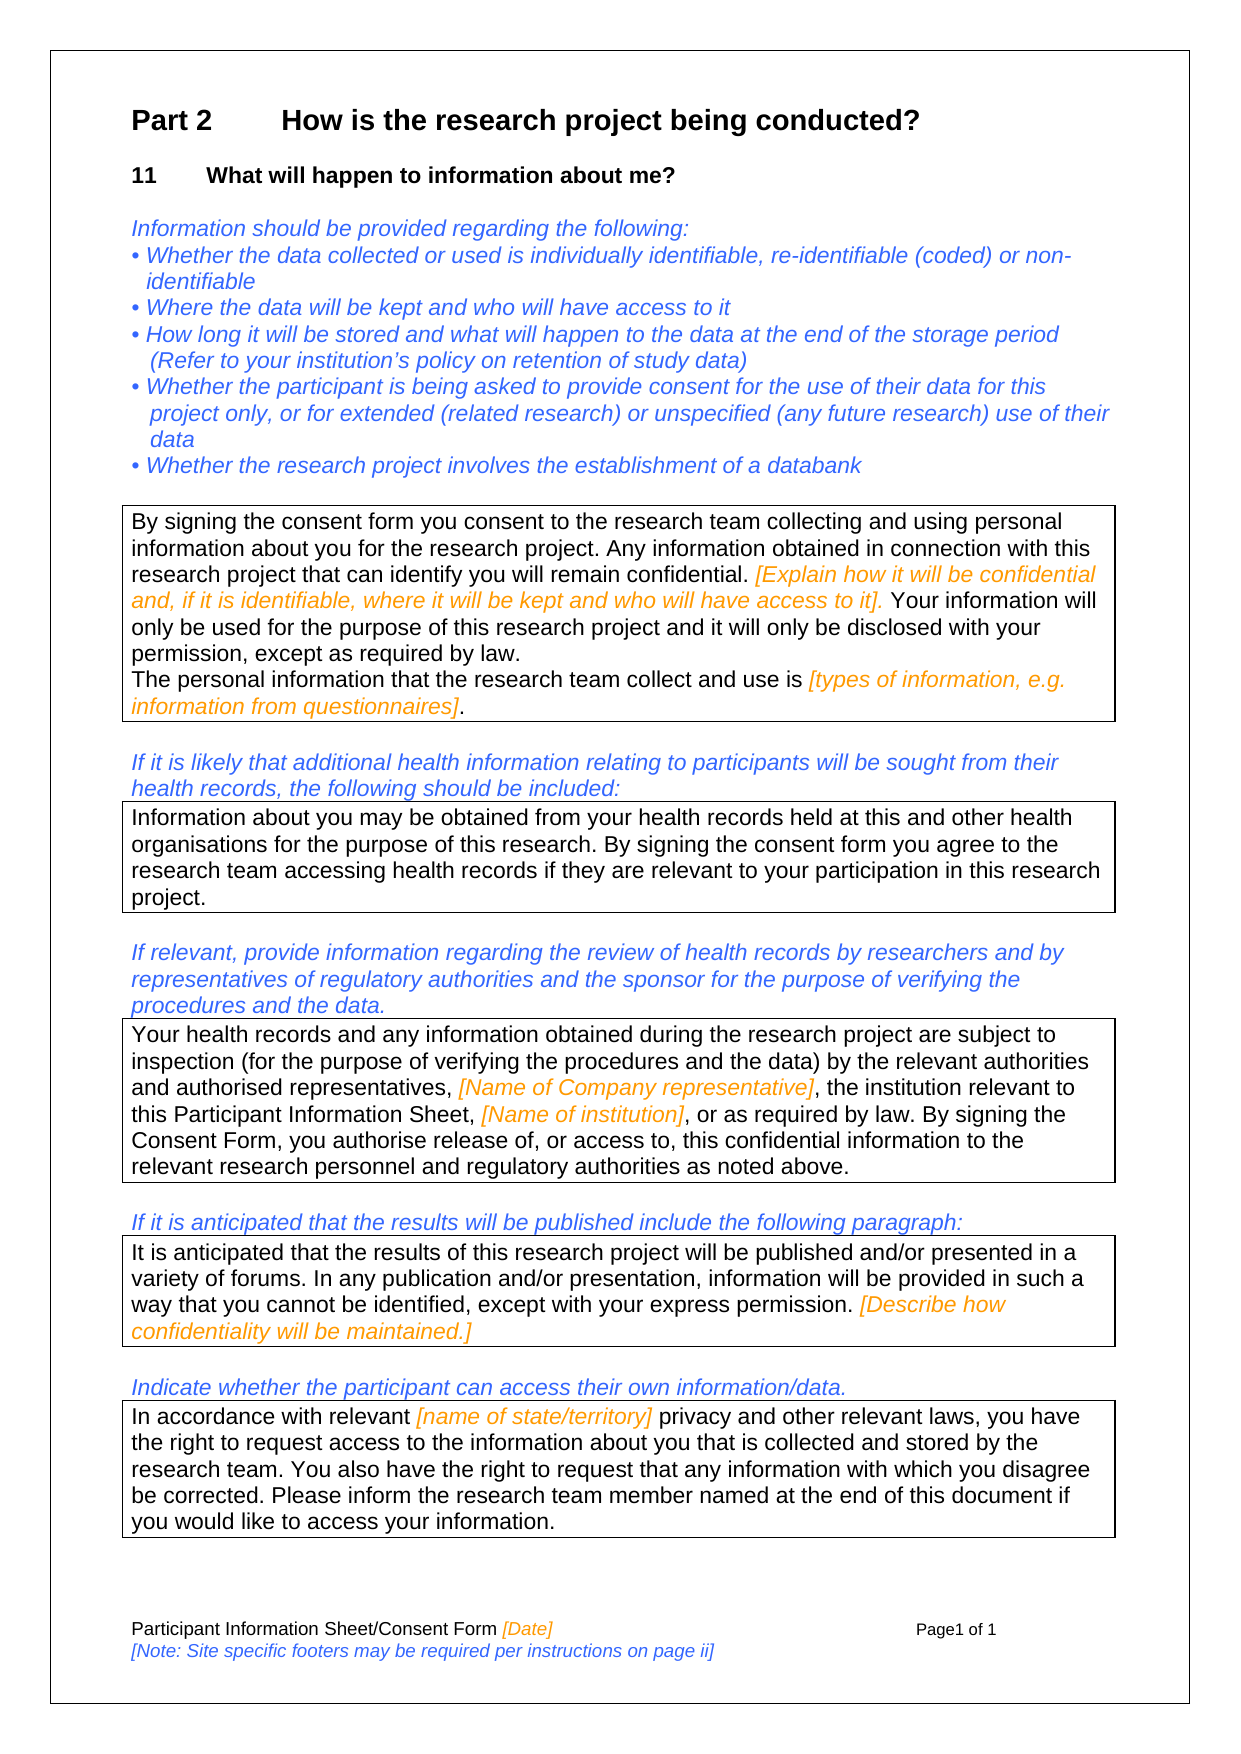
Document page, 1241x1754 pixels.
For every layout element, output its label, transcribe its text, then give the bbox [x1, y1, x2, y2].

text If it is anticipated that the results will be published include the following paragraph: [131, 1209, 1106, 1235]
text • How long it will be stored and what will happen to the data at the end of the storage period (Refer to your institution’s policy on retention of study data) [131, 321, 1106, 373]
text It is anticipated that the results of this research project will be published and/or presented in a variety of forums. In any publication and/or presentation, information will be provided in such a way that you cannot be identified, except with your express permission. [Describe how confidentiality will be maintained.] [123, 1236, 1114, 1346]
text Information about you may be obtained from your health records held at this and other health organisations for the purpose of this research. By signing the consent form you agree to the research team accessing health records if they are relevant to your participation in this research project. [123, 802, 1114, 912]
text The personal information that the research team collect and use is [types of information, e.g. information from questionnaires]. [123, 663, 1114, 721]
text Information should be provided regarding the following: [131, 215, 1106, 242]
text • Whether the research project involves the establishment of a databank [131, 452, 1106, 479]
text If it is likely that additional health information relating to participants will be sought from their health records, the following should be included: [131, 748, 1106, 801]
text Part 2 How is the research project being conducted? [131, 103, 1106, 136]
text 11 What will happen to information about me? [131, 162, 1106, 189]
text By signing the consent form you consent to the research team collecting and using personal information about you for the research project. Any information obtained in connection with this research project that can identify you will remain confidential. [Explain how it will be confidential and, if it is identifiable, where it will be kept and who will have access to it]. Your information will only be used for the purpose of this research project and it will only be disclosed with your permission, except as required by law. [123, 506, 1114, 663]
text Your health records and any information obtained during the research project are subject to inspection (for the purpose of verifying the procedures and the data) by the relevant authorities and authorised representatives, [Name of Company representative], the institution relevant to this Participant Information Sheet, [Name of institution], or as required by law. By signing the Consent Form, you authorise release of, or access to, this confidential information to the relevant research personnel and regulatory authorities as noted above. [123, 1019, 1114, 1182]
text Indicate whether the participant can access their own information/data. [131, 1373, 1106, 1400]
text In accordance with relevant [name of state/territory] privacy and other relevant laws, you have the right to request access to the information about you that is collected and stored by the research team. You also have the right to request that any information with which you disagree be corrected. Please inform the research team member named at the end of this document if you would like to access your information. [123, 1401, 1114, 1537]
text • Whether the participant is being asked to provide consent for the use of their data for this project only, or for extended (related research) or unspecified (any future research) use of their data [131, 373, 1118, 452]
text • Where the data will be kept and who will have access to it [131, 294, 1106, 321]
text If relevant, provide information regarding the review of health records by researchers and by representatives of regulatory authorities and the sponsor for the purpose of verifying the procedures and the data. [131, 939, 1106, 1018]
text • Whether the data collected or used is individually identifiable, re-identifiable (coded) or non-identifiable [131, 242, 1106, 294]
